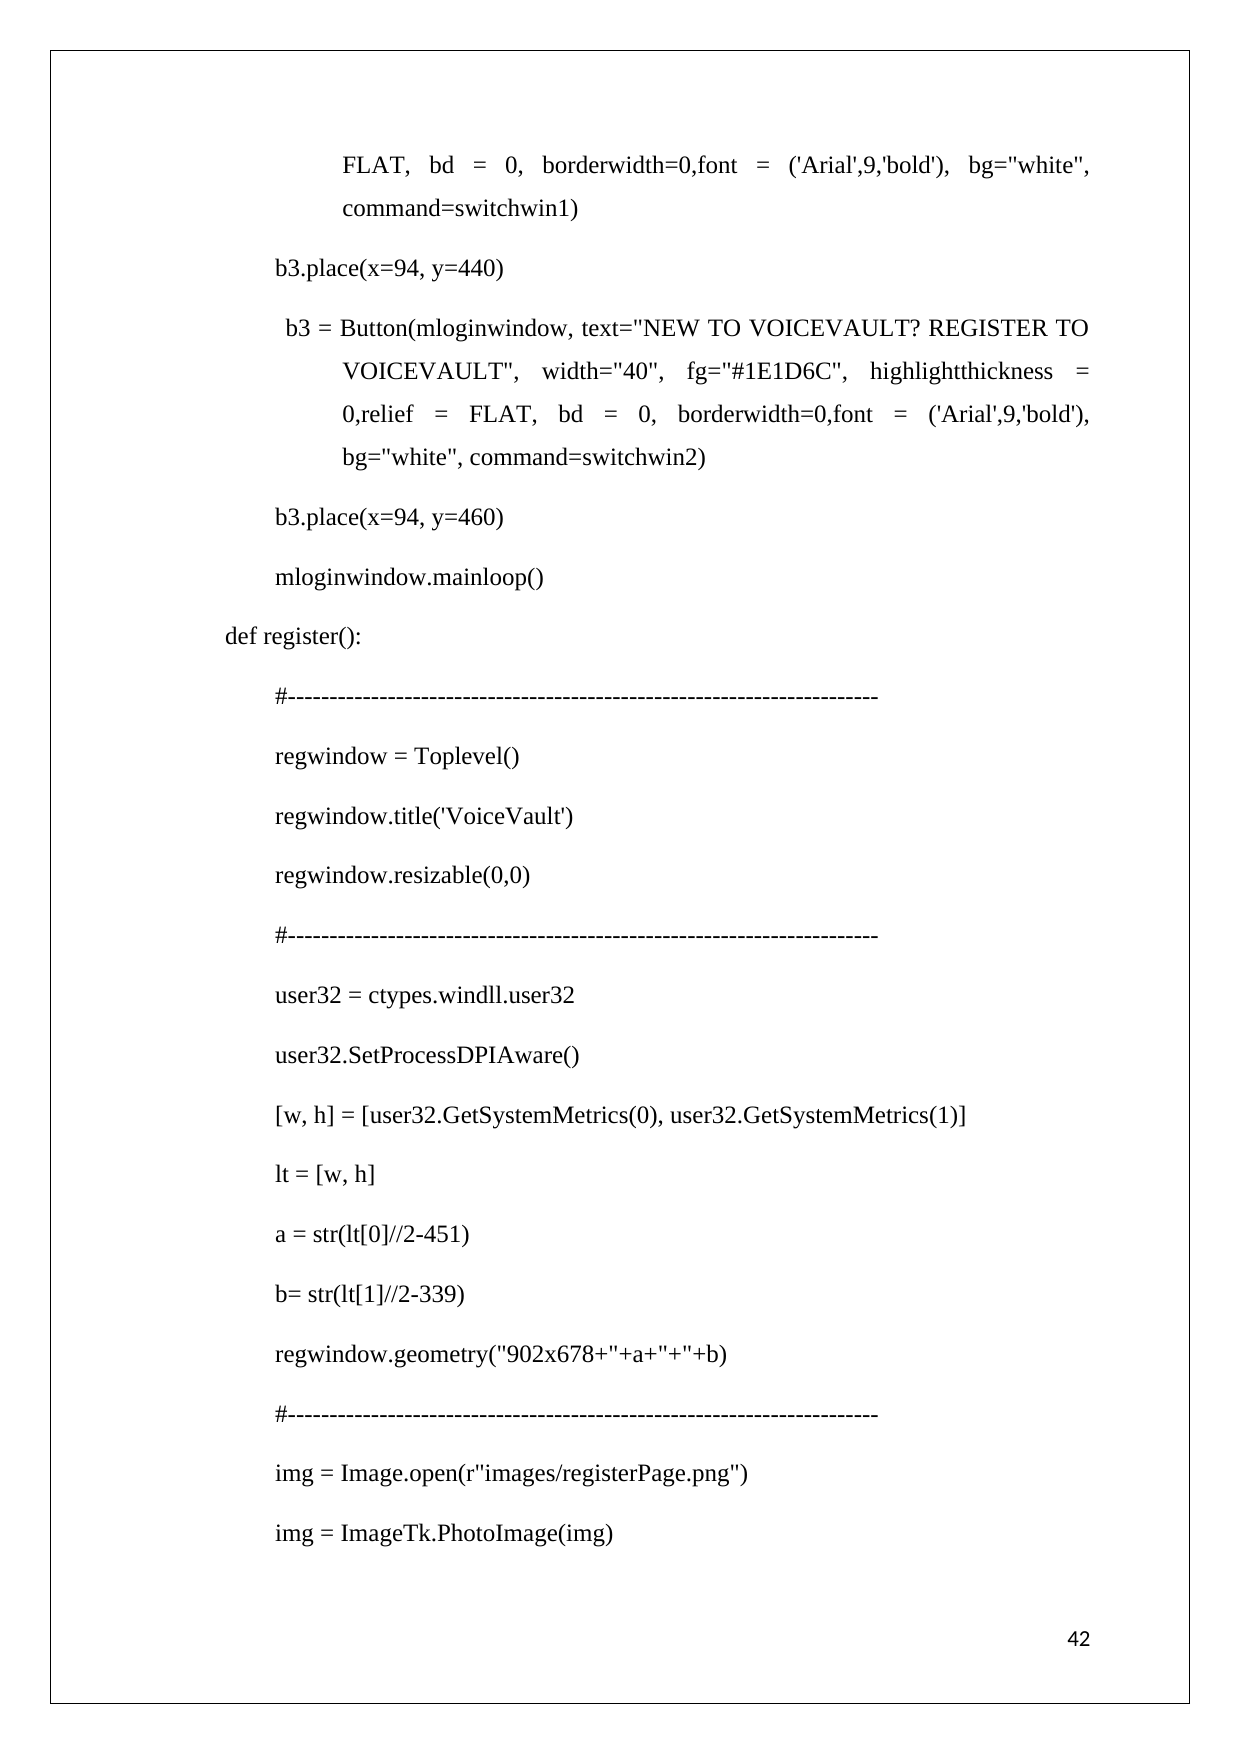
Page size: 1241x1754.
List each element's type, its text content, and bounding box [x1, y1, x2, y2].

text def register(): [225, 621, 1090, 650]
text #----------------------------------------------------------------------- [225, 681, 1090, 710]
text regwindow.title('VoiceVault') [225, 801, 1090, 829]
text regwindow.geometry("902x678+"+a+"+"+b) [225, 1339, 1090, 1368]
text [239, 150, 1090, 222]
text b= str(lt[1]//2-339) [225, 1279, 1090, 1308]
text user32.SetProcessDPIAware() [225, 1040, 1090, 1069]
text img = ImageTk.PhotoImage(img) [225, 1518, 1090, 1547]
text lt = [w, h] [225, 1159, 1090, 1188]
text b3.place(x=94, y=460) [225, 502, 1090, 531]
text b3.place(x=94, y=440) [225, 253, 1090, 282]
text #----------------------------------------------------------------------- [225, 920, 1090, 949]
text user32 = ctypes.windll.user32 [225, 980, 1090, 1009]
text img = Image.open(r"images/registerPage.png") [225, 1458, 1090, 1487]
text regwindow = Toplevel() [225, 741, 1090, 770]
text a = str(lt[0]//2-451) [225, 1219, 1090, 1248]
text mloginwindow.mainloop() [225, 562, 1090, 590]
text regwindow.resizable(0,0) [225, 861, 1090, 889]
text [225, 1399, 1090, 1427]
text b3 = Button(mloginwindow, text="NEW TO VOICEVAULT? REGISTER TO VOICEVAULT", width="40", fg="#1E1D6C", highlightthickness = 0,relief = FLAT, bd = 0, borderwidth=0,font = ('Arial',9,'bold'), bg="white", command=switchwin2) [224, 313, 1090, 471]
text [w, h] = [user32.GetSystemMetrics(0), user32.GetSystemMetrics(1)] [225, 1100, 1090, 1128]
